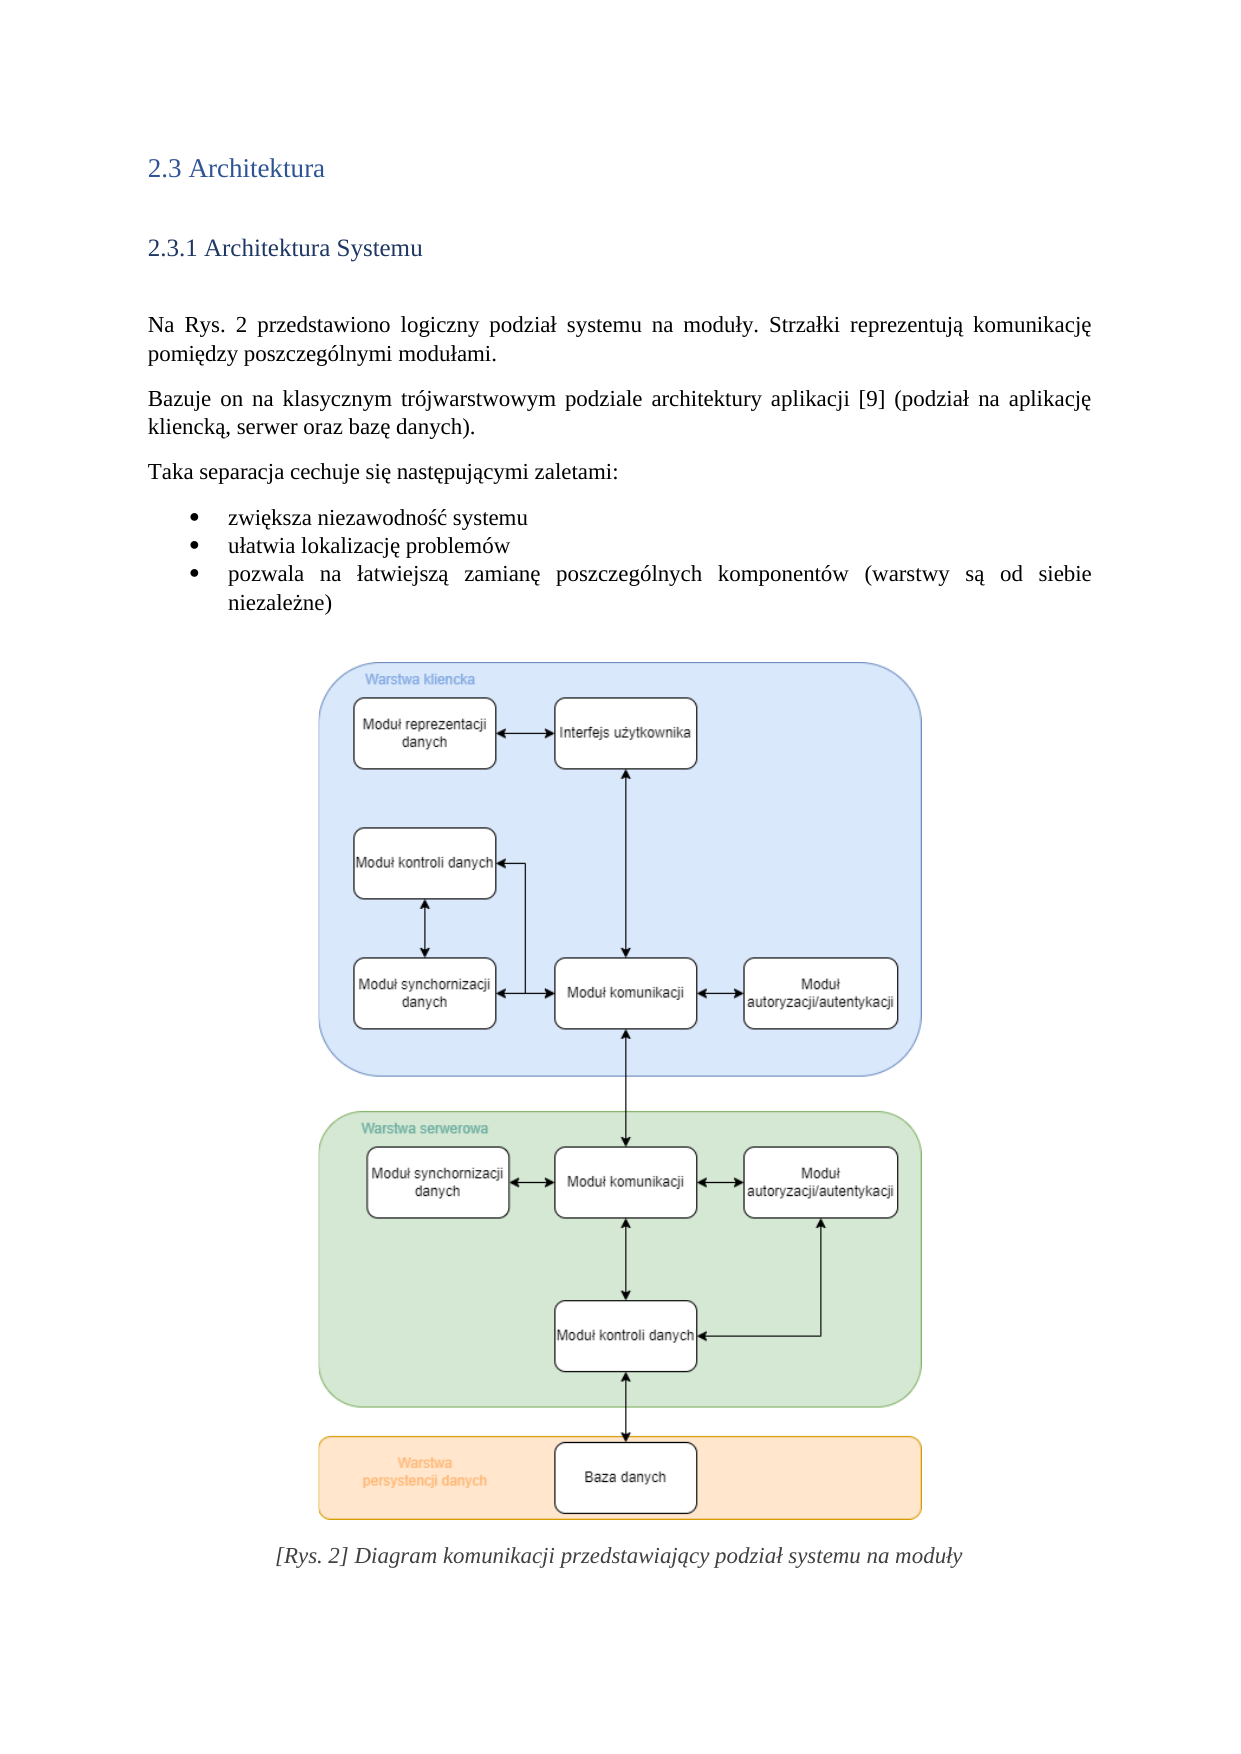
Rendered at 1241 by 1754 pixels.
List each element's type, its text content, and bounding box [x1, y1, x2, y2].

text Taka separacja cechuje się następującymi zaletami: [148, 458, 1093, 485]
text Bazuje on na klasycznym trójwarstwowym podziale architektury aplikacji [9] (podział na aplikację kliencką, serwer oraz bazę danych). [148, 385, 1093, 440]
text [Rys. 2] Diagram komunikacji przedstawiający podział systemu na moduły [148, 1542, 1093, 1568]
subtitle 2.3 Architektura [148, 152, 1093, 183]
list zwiększa niezawodność systemu [190, 503, 1093, 530]
text Na Rys. 2 przedstawiono logiczny podział systemu na moduły. Strzałki reprezentują komunikację pomiędzy poszczególnymi modułami. [148, 311, 1093, 366]
picture [318, 662, 922, 1520]
list pozwala na łatwiejszą zamianę poszczególnych komponentów (warstwy są od siebie niezależne) [190, 560, 1093, 615]
list ułatwia lokalizację problemów [190, 532, 1093, 558]
subtitle 2.3.1 Architektura Systemu [148, 233, 1093, 262]
